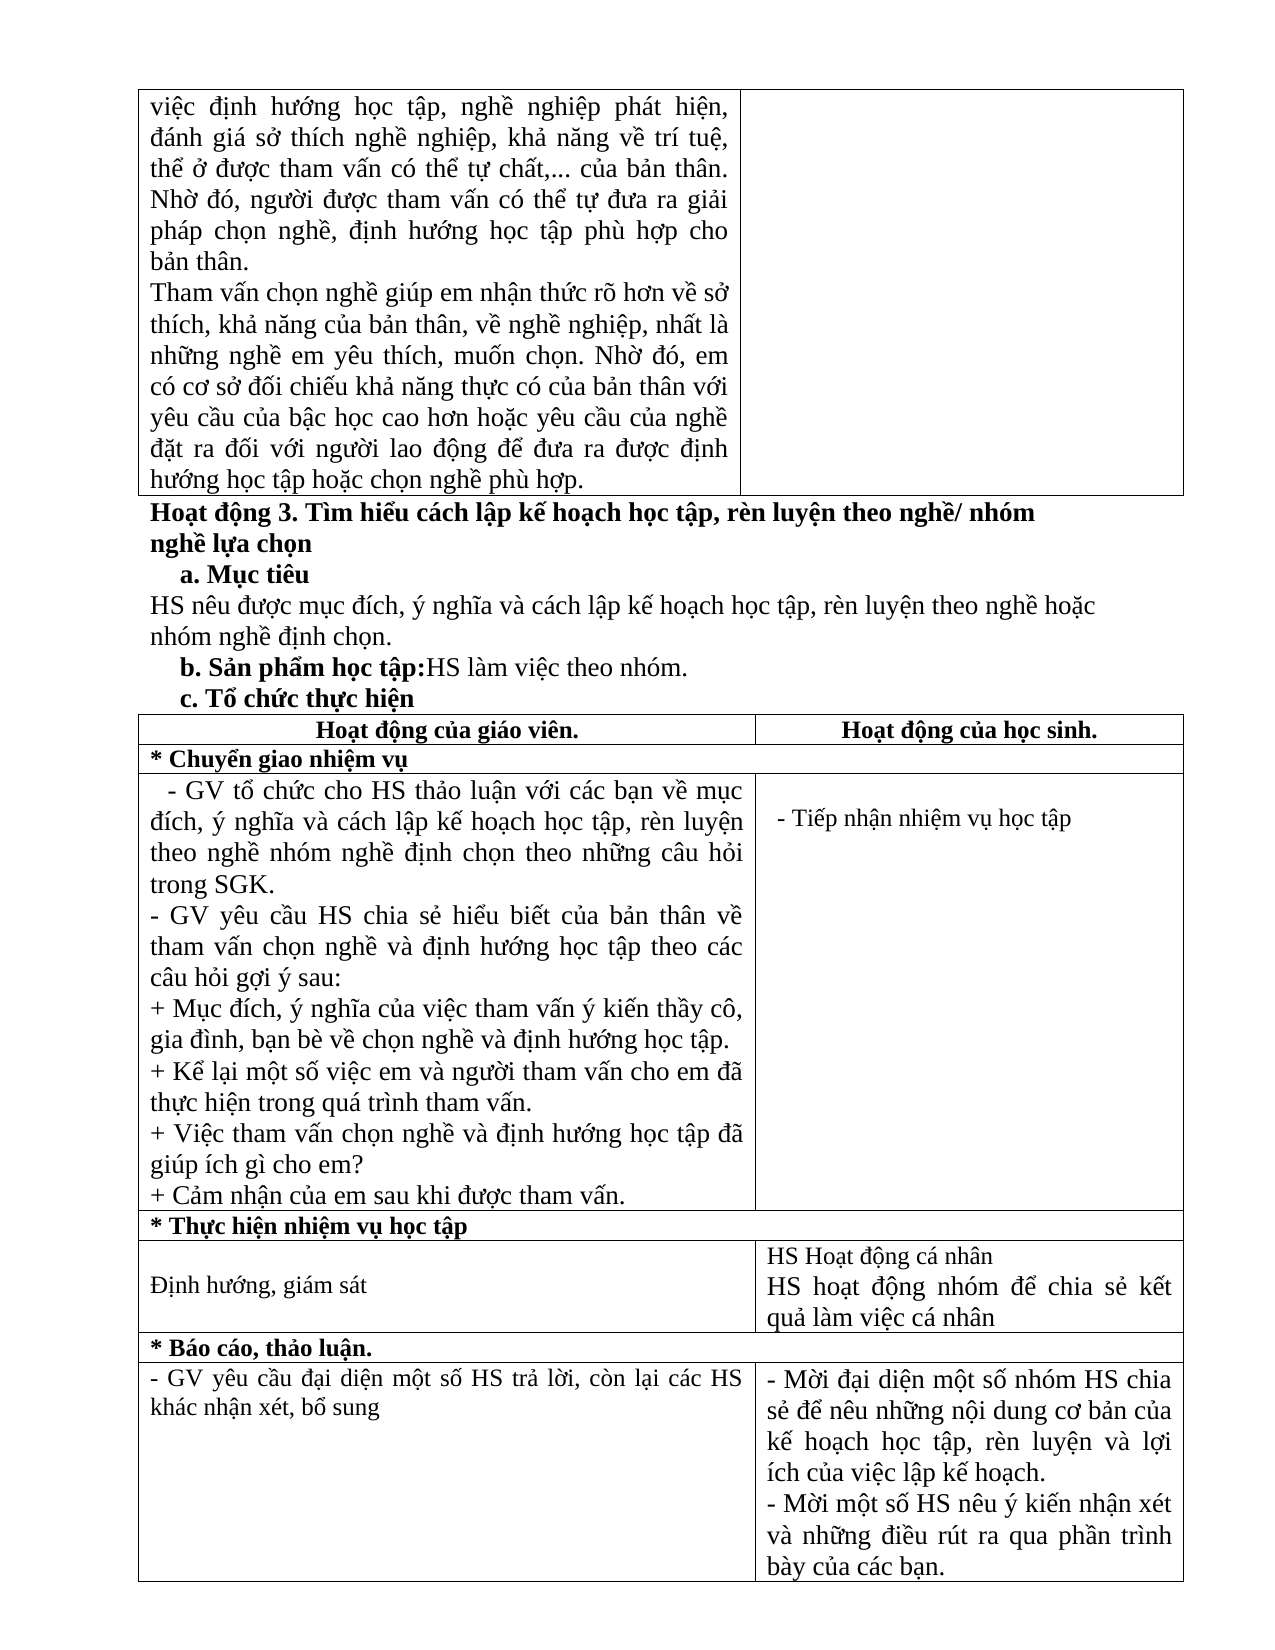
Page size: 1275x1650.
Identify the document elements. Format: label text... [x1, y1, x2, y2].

table_cell * Báo cáo, thảo luận. [139, 1333, 1183, 1362]
table_cell * Chuyển giao nhiệm vụ [139, 745, 1183, 773]
text c. Tổ chức thực hiện [150, 682, 1125, 714]
table_cell HS Hoạt động cá nhân HS hoạt động nhóm để chia sẻ kết quả làm việc cá nhân [756, 1241, 1183, 1332]
text nghề lựa chọn [150, 527, 1125, 558]
text Hoạt động 3. Tìm hiểu cách lập kế hoạch học tập, rèn luyện theo nghề/ nhóm [150, 496, 1125, 527]
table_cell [139, 1363, 755, 1581]
table_cell Định hướng, giám sát [139, 1241, 755, 1332]
table_cell * Thực hiện nhiệm vụ học tập [139, 1211, 1183, 1240]
table_cell Tiếp nhận nhiệm vụ học tập [756, 774, 1183, 1210]
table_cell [741, 90, 1183, 494]
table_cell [139, 90, 740, 494]
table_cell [756, 1363, 1183, 1581]
text b. Sản phẩm học tập:HS làm việc theo nhóm. [179, 651, 1125, 682]
text a. Mục tiêu [150, 558, 1125, 589]
text HS nêu được mục đích, ý nghĩa và cách lập kế hoạch học tập, rèn luyện theo nghề hoặc nhóm nghề định chọn. [150, 589, 1125, 651]
table_header Hoạt động của học sinh. [756, 715, 1183, 743]
table_header Hoạt động của giáo viên. [139, 715, 755, 743]
table_cell - GV tổ chức cho HS thảo luận với các bạn về mục đích, ý nghĩa và cách lập kế hoạch học tập, rèn luyện theo nghề nhóm nghề định chọn theo những câu hỏi trong SGK. - GV yêu cầu HS chia sẻ hiểu biết của bản thân về tham vấn chọn nghề và định hướng học tập theo các câu hỏi gợi ý sau: + Mục đích, ý nghĩa của việc tham vấn ý kiến thầy cô, gia đình, bạn bè về chọn nghề và định hướng học tập. + Kể lại một số việc em và người tham vấn cho em đã thực hiện trong quá trình tham vấn. + Việc tham vấn chọn nghề và định hướng học tập đã giúp ích gì cho em? + Cảm nhận của em sau khi được tham vấn. [139, 774, 755, 1210]
